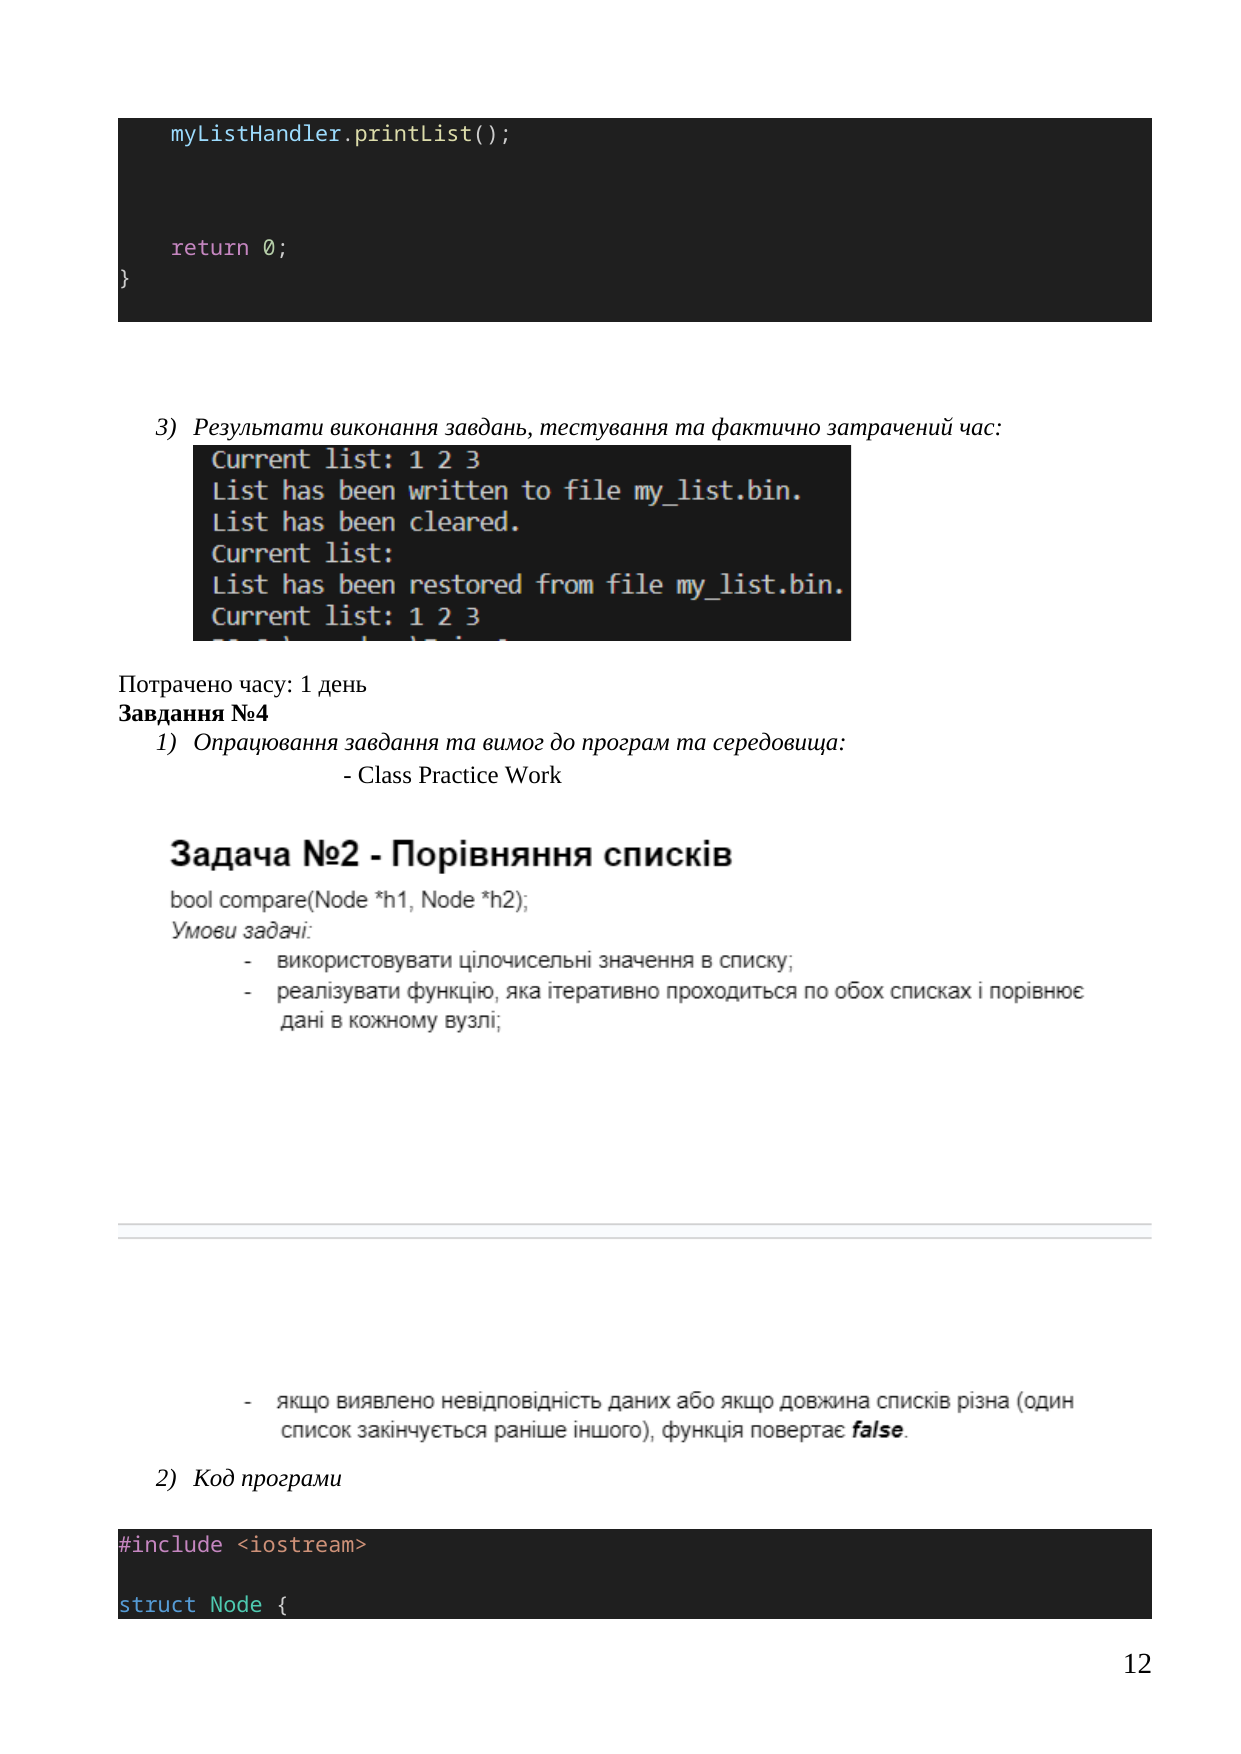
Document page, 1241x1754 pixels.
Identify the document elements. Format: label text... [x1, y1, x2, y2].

list Код програми [156, 1464, 1152, 1492]
text Завдання №4 [118, 698, 1152, 727]
text } [118, 262, 1152, 292]
text #include <iostream> [118, 1529, 1152, 1559]
picture [193, 445, 852, 641]
picture [118, 817, 1152, 1464]
text - Class Practice Work [118, 760, 1152, 789]
list Опрацювання завдання та вимог до програм та середовища: [156, 727, 1152, 756]
text myListHandler.printList(); [118, 118, 1152, 148]
text return 0; [118, 232, 1152, 262]
text Потрачено часу: 1 день [118, 669, 1152, 698]
list Результати виконання завдань, тестування та фактично затрачений час: [156, 412, 1152, 441]
text struct Node { [118, 1589, 1152, 1619]
